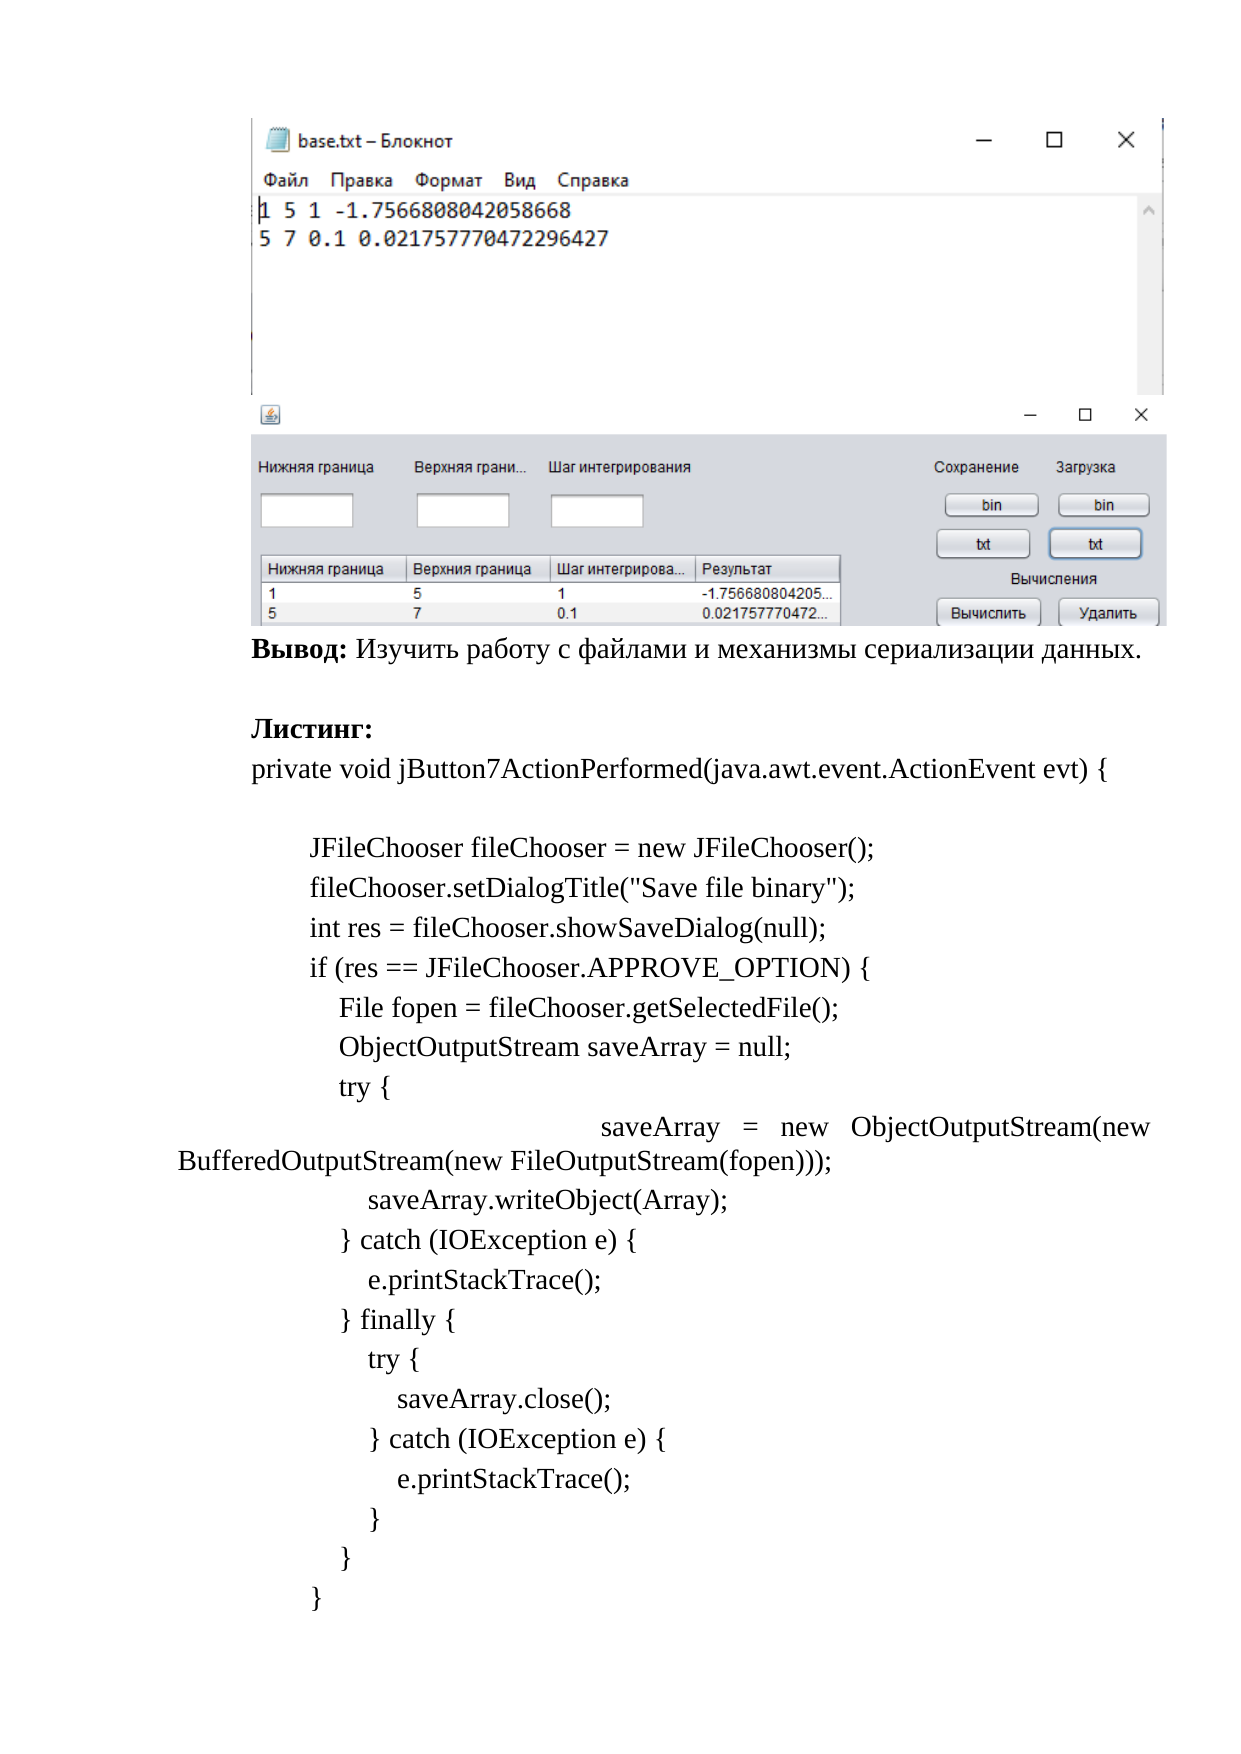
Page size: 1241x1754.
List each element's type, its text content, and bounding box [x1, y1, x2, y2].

text try { [177, 1069, 1152, 1103]
picture [251, 118, 1164, 395]
text fileChooser.setDialogTitle("Save file binary"); [177, 870, 1152, 904]
text if (res == JFileChooser.APPROVE_OPTION) { [177, 950, 1152, 983]
text saveArray.writeObject(Array); [177, 1182, 1152, 1216]
text Вывод: Изучить работу с файлами и механизмы сериализации данных. [177, 632, 1152, 665]
text } finally { [177, 1302, 1152, 1335]
text int res = fileChooser.showSaveDialog(null); [177, 910, 1152, 944]
text Листинг: [177, 711, 1152, 745]
text saveArray = new ObjectOutputStream(new BufferedOutputStream(new FileOutputStream(fopen))); [177, 1109, 1152, 1176]
picture [251, 401, 1167, 626]
text ObjectOutputStream saveArray = null; [177, 1029, 1152, 1063]
text } [177, 1580, 1152, 1614]
text } catch (IOException e) { [177, 1222, 1152, 1256]
text JFileChooser fileChooser = new JFileChooser(); [177, 831, 1152, 864]
text File fopen = fileChooser.getSelectedFile(); [177, 990, 1152, 1023]
text } [177, 1541, 1152, 1574]
text } [177, 1501, 1152, 1534]
text private void jButton7ActionPerformed(java.awt.event.ActionEvent evt) { [177, 751, 1152, 784]
text e.printStackTrace(); [177, 1262, 1152, 1296]
text saveArray.close(); [177, 1381, 1152, 1415]
text } catch (IOException e) { [177, 1421, 1152, 1455]
text e.printStackTrace(); [177, 1461, 1152, 1494]
text try { [177, 1342, 1152, 1375]
